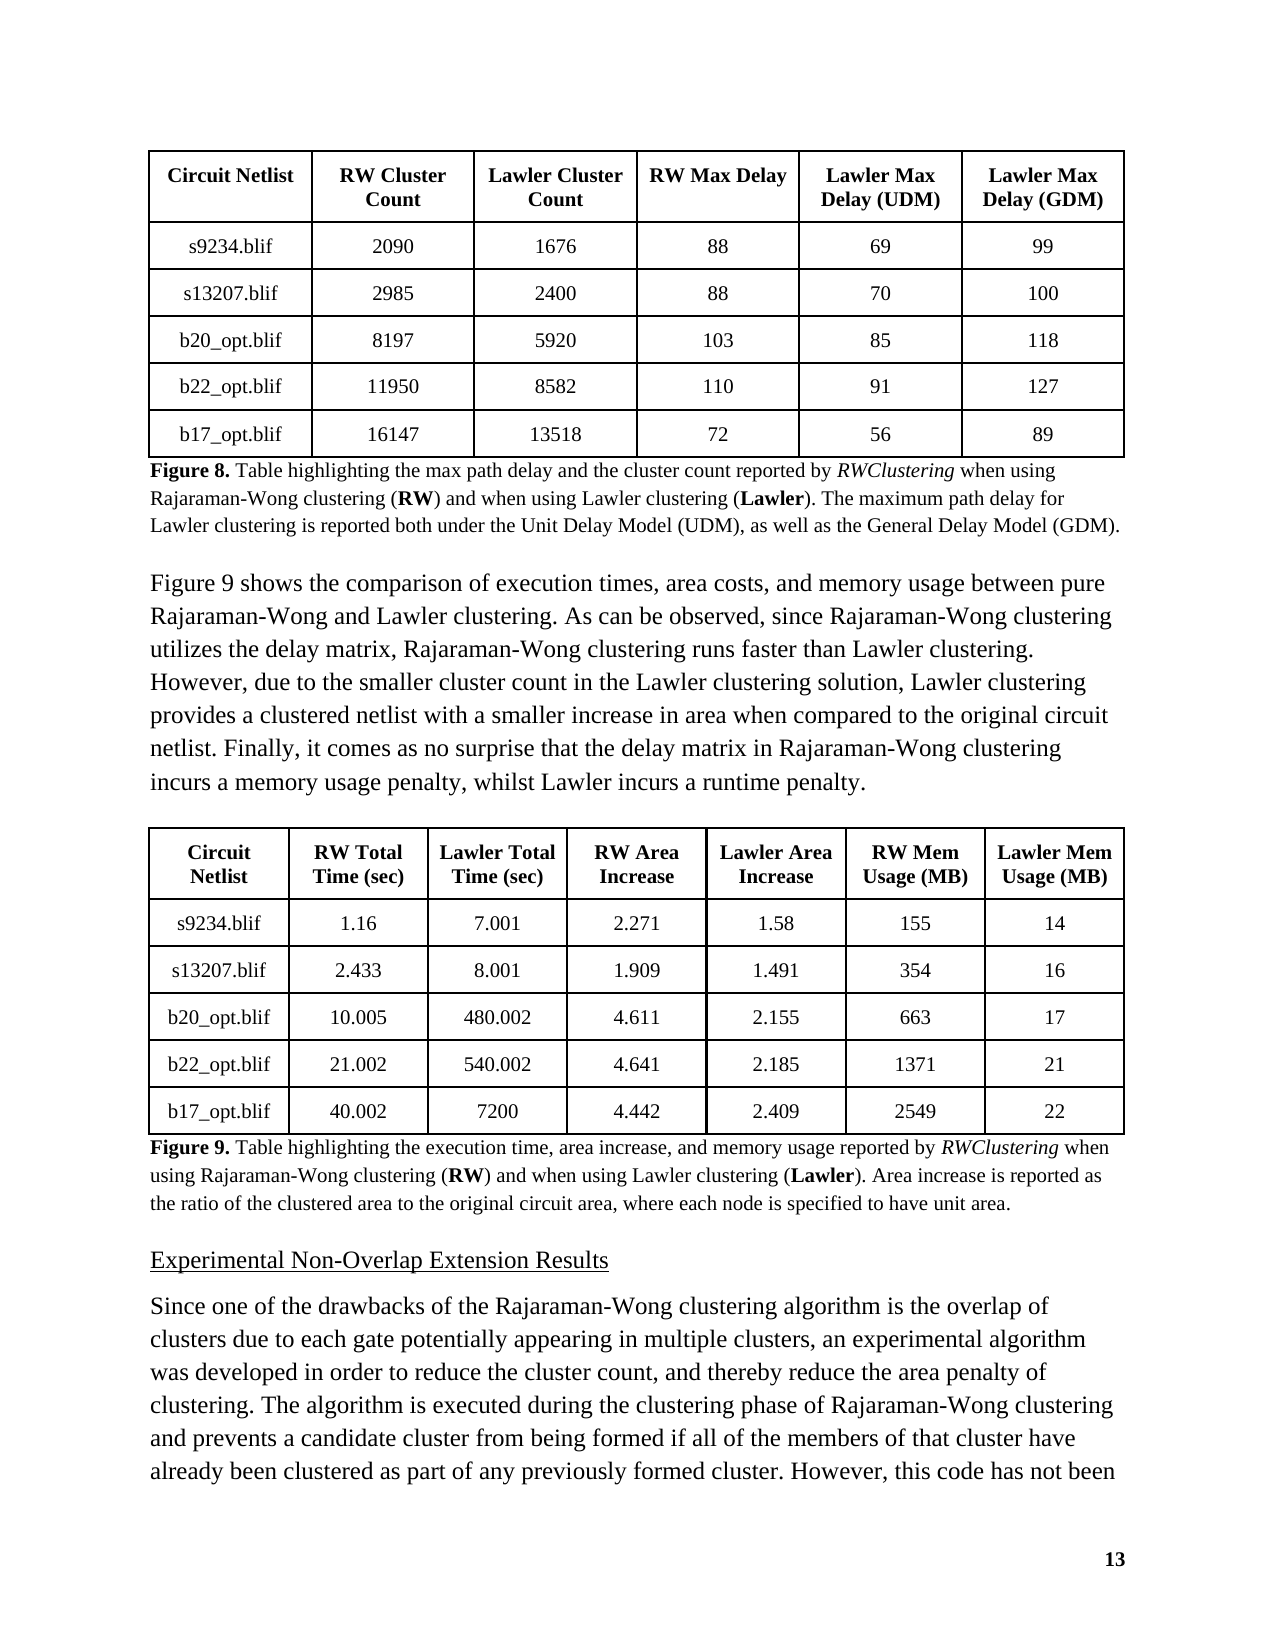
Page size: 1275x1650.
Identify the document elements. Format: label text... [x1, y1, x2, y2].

table_header Lawler Mem Usage (MB) [986, 829, 1123, 898]
table_cell 4.611 [568, 994, 705, 1039]
table_cell 2.155 [708, 994, 845, 1039]
table_header RW Max Delay [638, 152, 798, 221]
table_cell 103 [638, 317, 798, 362]
table_cell 70 [800, 270, 961, 315]
table_cell 2985 [313, 270, 473, 315]
table_cell 1.909 [568, 947, 705, 992]
table_header Lawler Cluster Count [475, 152, 636, 221]
table_cell 21 [986, 1041, 1123, 1086]
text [150, 1291, 1125, 1485]
table_header Circuit Netlist [150, 829, 288, 898]
table_cell b20_opt.blif [150, 317, 311, 362]
table_cell s13207.blif [150, 270, 311, 315]
table_cell 8582 [475, 364, 636, 409]
table_cell 110 [638, 364, 798, 409]
table_cell 89 [963, 411, 1123, 456]
table_cell 1.491 [708, 947, 845, 992]
table_cell s9234.blif [150, 900, 288, 945]
table_cell 118 [963, 317, 1123, 362]
table_cell 88 [638, 270, 798, 315]
table_cell 8197 [313, 317, 473, 362]
table_cell 69 [800, 223, 961, 268]
text Figure 9 shows the comparison of execution times, area costs, and memory usage between pure Rajaraman-Wong and Lawler clustering. As can be observed, since Rajaraman-Wong clustering utilizes the delay matrix, Rajaraman-Wong clustering runs faster than Lawler clustering. However, due to the smaller cluster count in the Lawler clustering solution, Lawler clustering provides a clustered netlist with a smaller increase in area when compared to the original circuit netlist. Finally, it comes as no surprise that the delay matrix in Rajaraman-Wong clustering incurs a memory usage penalty, whilst Lawler incurs a runtime penalty. [150, 568, 1125, 795]
table_cell 8.001 [429, 947, 566, 992]
table_cell 13518 [475, 411, 636, 456]
table_header Lawler Max Delay (GDM) [963, 152, 1123, 221]
table_cell 17 [986, 994, 1123, 1039]
table_cell b20_opt.blif [150, 994, 288, 1039]
table_cell 14 [986, 900, 1123, 945]
table_cell 354 [847, 947, 984, 992]
table_cell 40.002 [290, 1088, 427, 1133]
table_header Circuit Netlist [150, 152, 311, 221]
table_cell 480.002 [429, 994, 566, 1039]
text Experimental Non-Overlap Extension Results [150, 1246, 1125, 1274]
table_cell 155 [847, 900, 984, 945]
table_cell 56 [800, 411, 961, 456]
text Figure 8. Table highlighting the max path delay and the cluster count reported by RWClustering when using Rajaraman-Wong clustering (RW) and when using Lawler clustering (Lawler). The maximum path delay for Lawler clustering is reported both under the Unit Delay Model (UDM), as well as the General Delay Model (GDM). [150, 458, 1125, 537]
table_cell 16 [986, 947, 1123, 992]
table_cell 663 [847, 994, 984, 1039]
text Figure 9. Table highlighting the execution time, area increase, and memory usage reported by RWClustering when using Rajaraman-Wong clustering (RW) and when using Lawler clustering (Lawler). Area increase is reported as the ratio of the clustered area to the original circuit area, where each node is specified to have unit area. [150, 1135, 1125, 1214]
table_header Lawler Area Increase [708, 829, 845, 898]
table_cell 16147 [313, 411, 473, 456]
table_cell 11950 [313, 364, 473, 409]
table_cell 540.002 [429, 1041, 566, 1086]
table_cell 100 [963, 270, 1123, 315]
table_cell 2090 [313, 223, 473, 268]
table_cell 91 [800, 364, 961, 409]
table_cell 85 [800, 317, 961, 362]
table_cell s13207.blif [150, 947, 288, 992]
table_header RW Area Increase [568, 829, 705, 898]
table_cell s9234.blif [150, 223, 311, 268]
table_header RW Cluster Count [313, 152, 473, 221]
table_cell 2549 [847, 1088, 984, 1133]
table_cell 4.442 [568, 1088, 705, 1133]
table_header Lawler Total Time (sec) [429, 829, 566, 898]
table_header RW Total Time (sec) [290, 829, 427, 898]
table_cell 22 [986, 1088, 1123, 1133]
table_cell 1.16 [290, 900, 427, 945]
table_cell 1676 [475, 223, 636, 268]
table_cell 1371 [847, 1041, 984, 1086]
table_cell b22_opt.blif [150, 1041, 288, 1086]
table_cell 88 [638, 223, 798, 268]
table_cell b17_opt.blif [150, 411, 311, 456]
table_cell 21.002 [290, 1041, 427, 1086]
table_cell b22_opt.blif [150, 364, 311, 409]
table_cell 10.005 [290, 994, 427, 1039]
table_cell 7.001 [429, 900, 566, 945]
table_header Lawler Max Delay (UDM) [800, 152, 961, 221]
table_cell 2.409 [708, 1088, 845, 1133]
table_cell 2.433 [290, 947, 427, 992]
table_cell 72 [638, 411, 798, 456]
table_cell 4.641 [568, 1041, 705, 1086]
table_header RW Mem Usage (MB) [847, 829, 984, 898]
table_cell 99 [963, 223, 1123, 268]
table_cell 2.271 [568, 900, 705, 945]
table_cell 2.185 [708, 1041, 845, 1086]
table_cell 1.58 [708, 900, 845, 945]
table_cell 5920 [475, 317, 636, 362]
table_cell 127 [963, 364, 1123, 409]
table_cell 2400 [475, 270, 636, 315]
table_cell b17_opt.blif [150, 1088, 288, 1133]
table_cell 7200 [429, 1088, 566, 1133]
